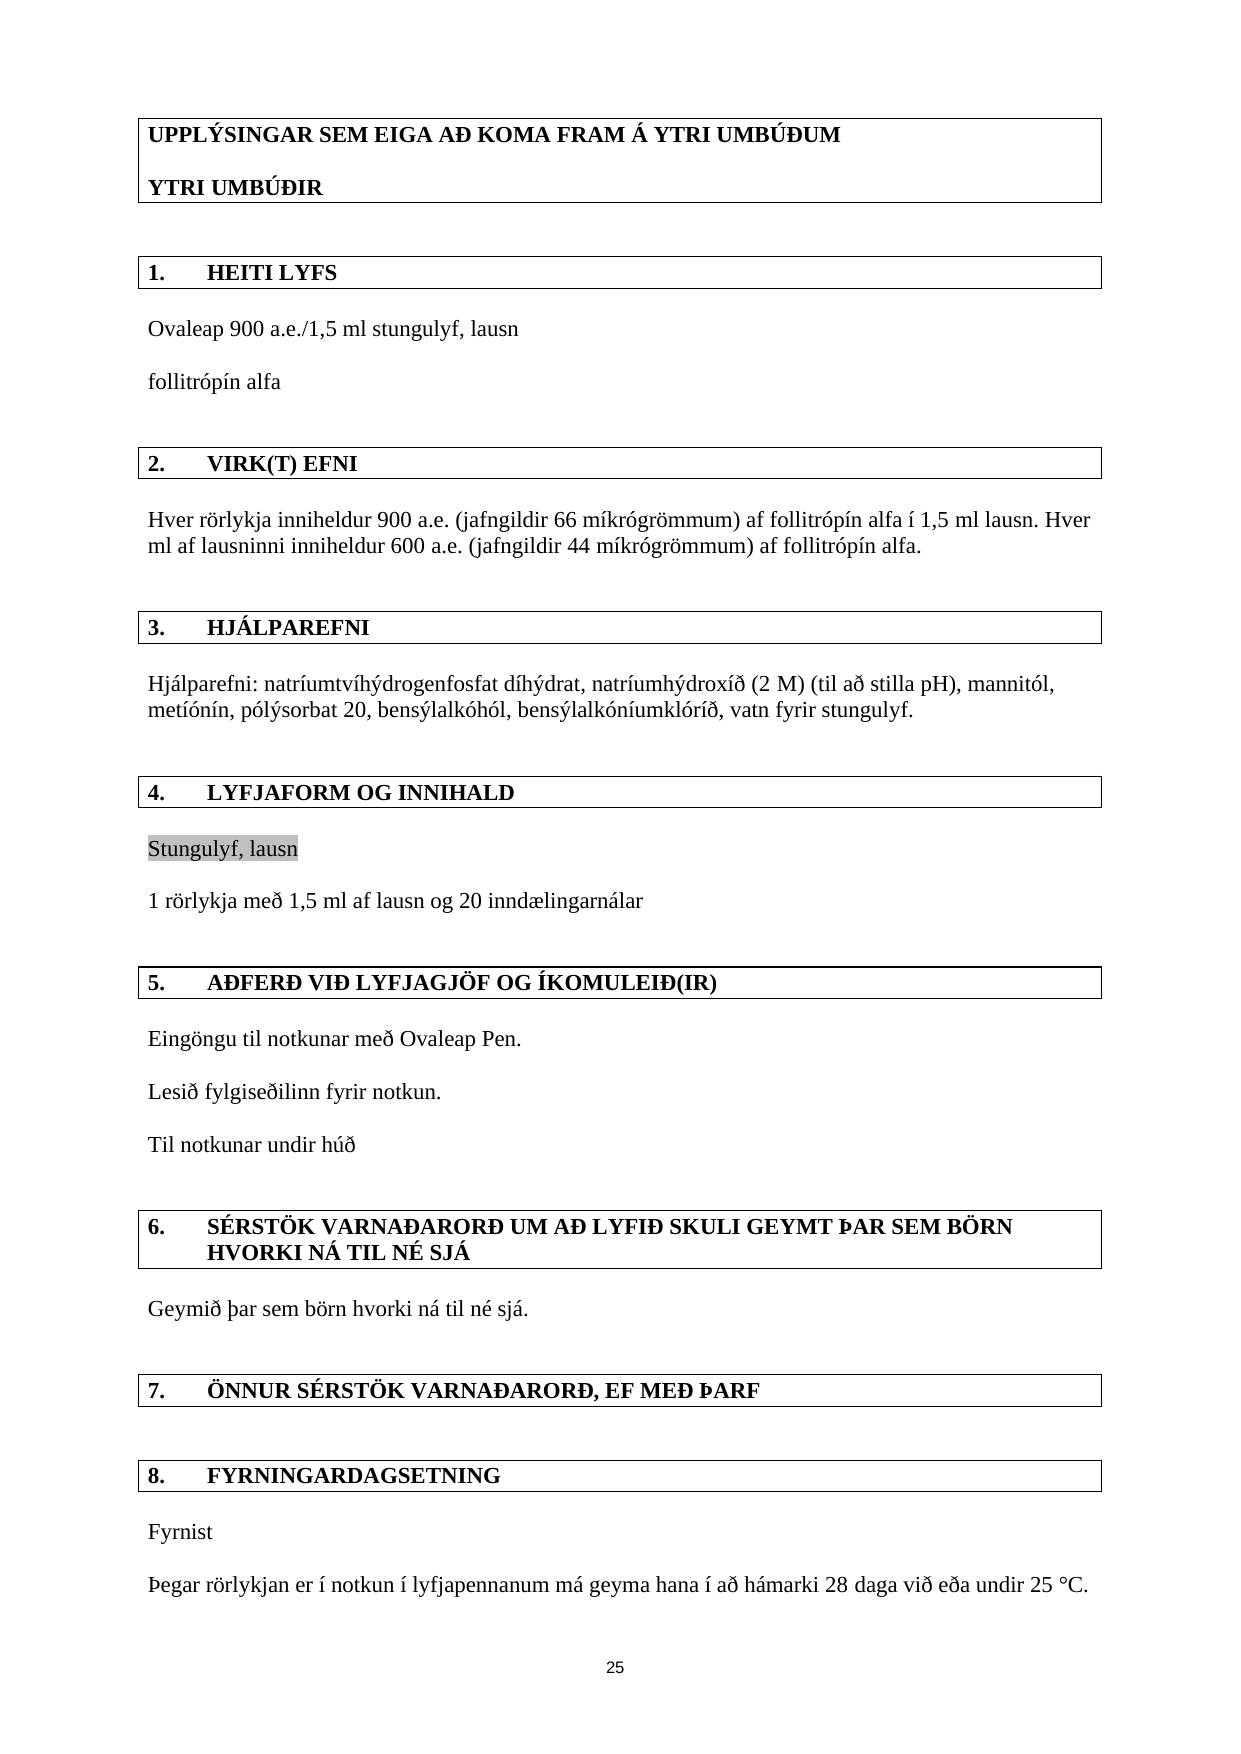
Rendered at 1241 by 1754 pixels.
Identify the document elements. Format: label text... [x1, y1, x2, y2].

text 6. SÉRSTÖK VARNAÐARORÐ UM AÐ LYFIÐ SKULI GEYMT ÞAR SEM BÖRN HVORKI NÁ TIL NÉ SJÁ [139, 1211, 1101, 1268]
text Lesið fylgiseðilinn fyrir notkun. [148, 1078, 1092, 1104]
text 7. ÖNNUR SÉRSTÖK VARNAÐARORÐ, EF MEÐ ÞARF [139, 1375, 1101, 1406]
text follitrópín alfa [148, 368, 1092, 394]
text 1 rörlykja með 1,5 ml af lausn og 20 inndælingarnálar [148, 887, 1092, 914]
text Geymið þar sem börn hvorki ná til né sjá. [148, 1295, 1092, 1321]
text 1. HEITI LYFS [139, 257, 1101, 288]
text Hjálparefni: natríumtvíhýdrogenfosfat díhýdrat, natríumhýdroxíð (2 M) (til að stilla pH), mannitól, metíónín, pólýsorbat 20, bensýlalkóhól, bensýlalkóníumklóríð, vatn fyrir stungulyf. [148, 670, 1092, 723]
text Hver rörlykja inniheldur 900 a.e. (jafngildir 66 míkrógrömmum) af follitrópín alfa í 1,5 ml lausn. Hver ml af lausninni inniheldur 600 a.e. (jafngildir 44 míkrógrömmum) af follitrópín alfa. [148, 506, 1092, 558]
text YTRI umbúðir [139, 171, 1101, 202]
text Ovaleap 900 a.e./1,5 ml stungulyf, lausn [148, 315, 1092, 341]
text Eingöngu til notkunar með Ovaleap Pen. [148, 1025, 1092, 1052]
text 5. AÐFERÐ VIÐ LYFJAGJÖF OG ÍKOMULEIÐ(IR) [139, 968, 1101, 998]
text Til notkunar undir húð [148, 1131, 1092, 1157]
text Fyrnist [148, 1518, 1092, 1545]
text Þegar rörlykjan er í notkun í lyfjapennanum má geyma hana í að hámarki 28 daga við eða undir 25 °C. [148, 1571, 1092, 1597]
text UPPLÝSINGAR SEM EIGA AÐ KOMA FRAM Á YTRI UMBÚÐUM [139, 119, 1101, 148]
text 4. LYFJAFORM OG INNIHALD [139, 777, 1101, 807]
text 2. VIRK(T) EFNI [139, 448, 1101, 478]
text 3. HJÁLPAREFNI [139, 612, 1101, 643]
text 8. FYRNINGARDAGSETNING [139, 1461, 1101, 1491]
text Stungulyf, lausn [148, 834, 1092, 861]
